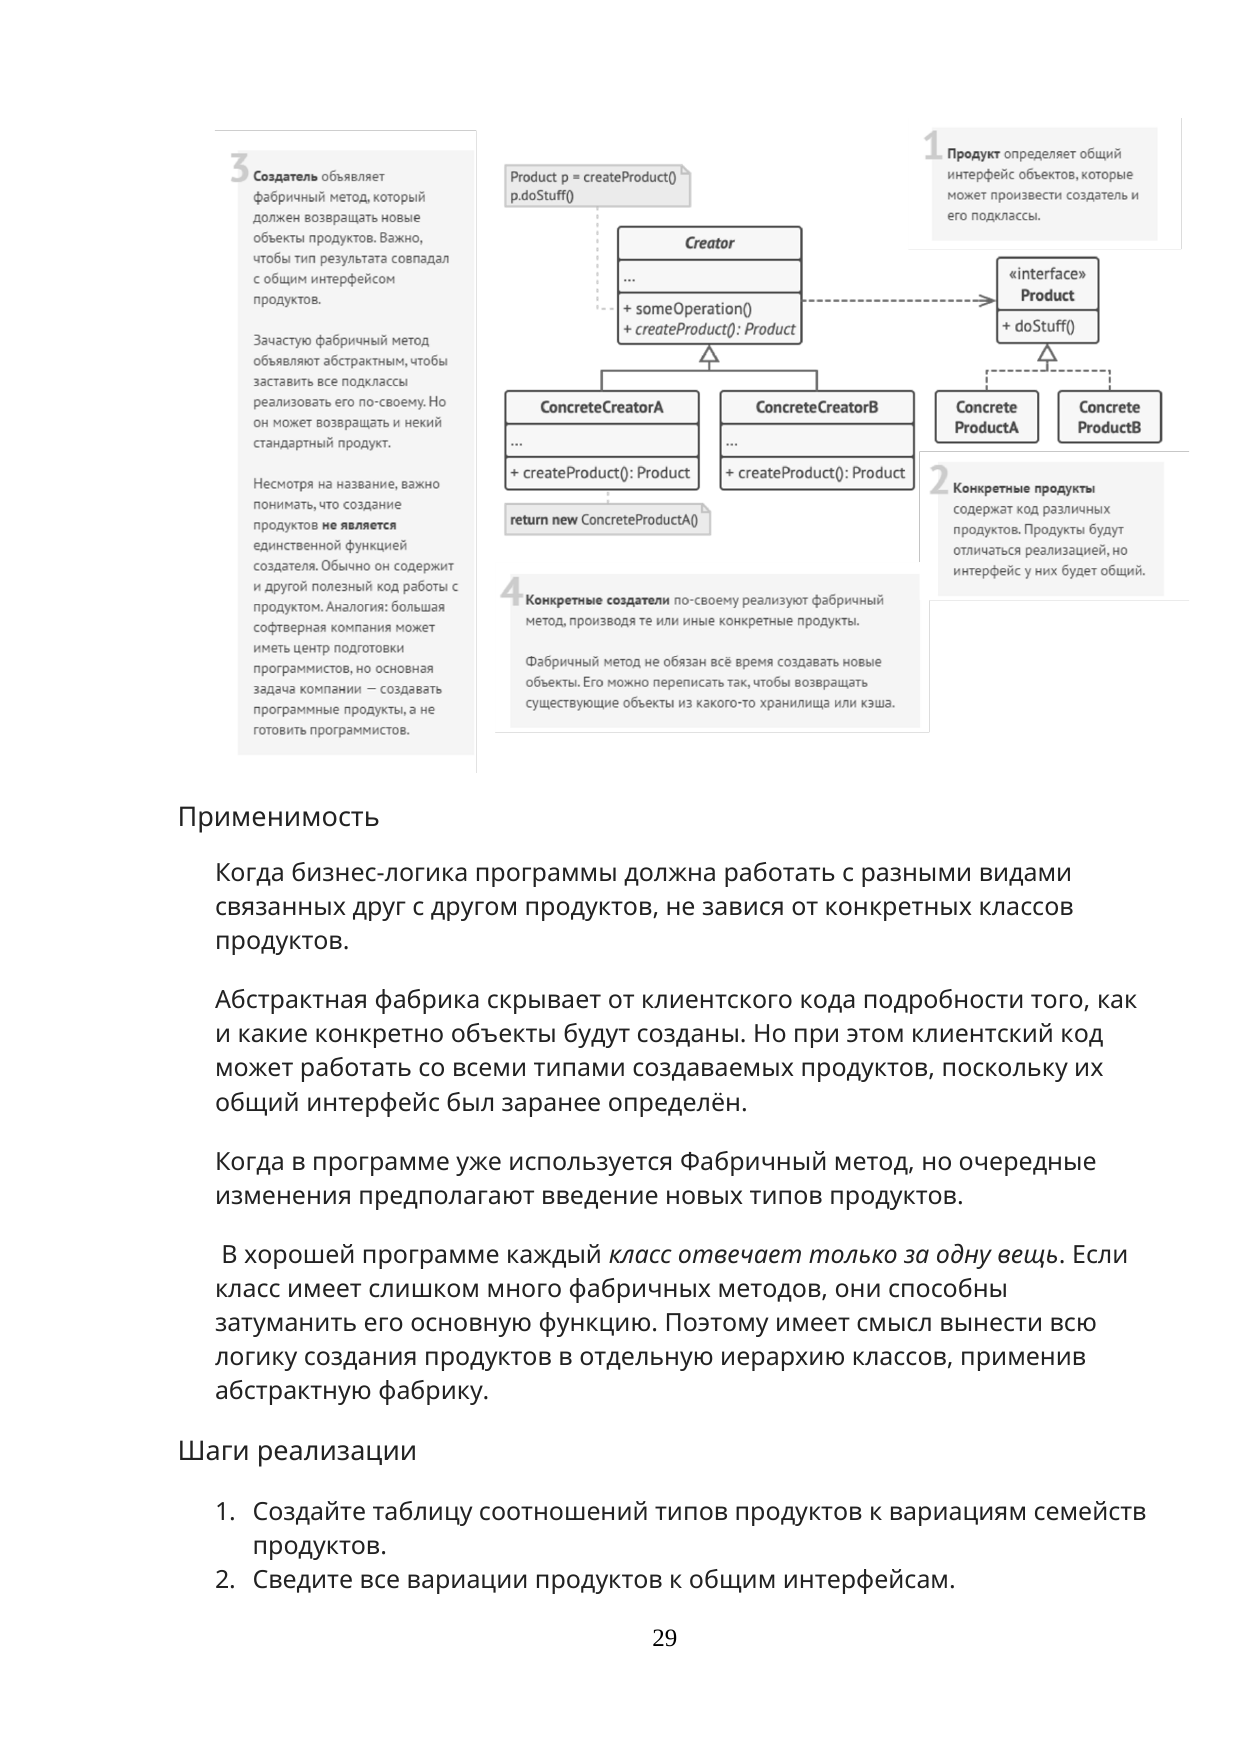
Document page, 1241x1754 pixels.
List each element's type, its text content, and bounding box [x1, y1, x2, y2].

list Сведите все вариации продуктов к общим интерфейсам. [215, 1562, 1152, 1596]
subtitle Шаги реализации [177, 1432, 1152, 1468]
list В хорошей программе каждый класс отвечает только за одну вещь. Если класс имеет слишком много фабричных методов, они способны затуманить его основную функцию. Поэтому имеет смысл вынести всю логику создания продуктов в отдельную иерархию классов, применив абстрактную фабрику. [215, 1236, 1152, 1407]
subtitle Применимость [177, 797, 1152, 834]
picture [214, 118, 1190, 773]
list Абстрактная фабрика скрывает от клиентского кода подробности того, как и какие конкретно объекты будут созданы. Но при этом клиентский код может работать со всеми типами создаваемых продуктов, поскольку их общий интерфейс был заранее определён. [215, 982, 1152, 1118]
list Создайте таблицу соотношений типов продуктов к вариациям семейств продуктов. [215, 1493, 1152, 1562]
text Когда бизнес-логика программы должна работать с разными видами связанных друг с другом продуктов, не завися от конкретных классов продуктов. [215, 855, 1152, 957]
text Когда в программе уже используется Фабричный метод, но очередные изменения предполагают введение новых типов продуктов. [215, 1143, 1152, 1211]
